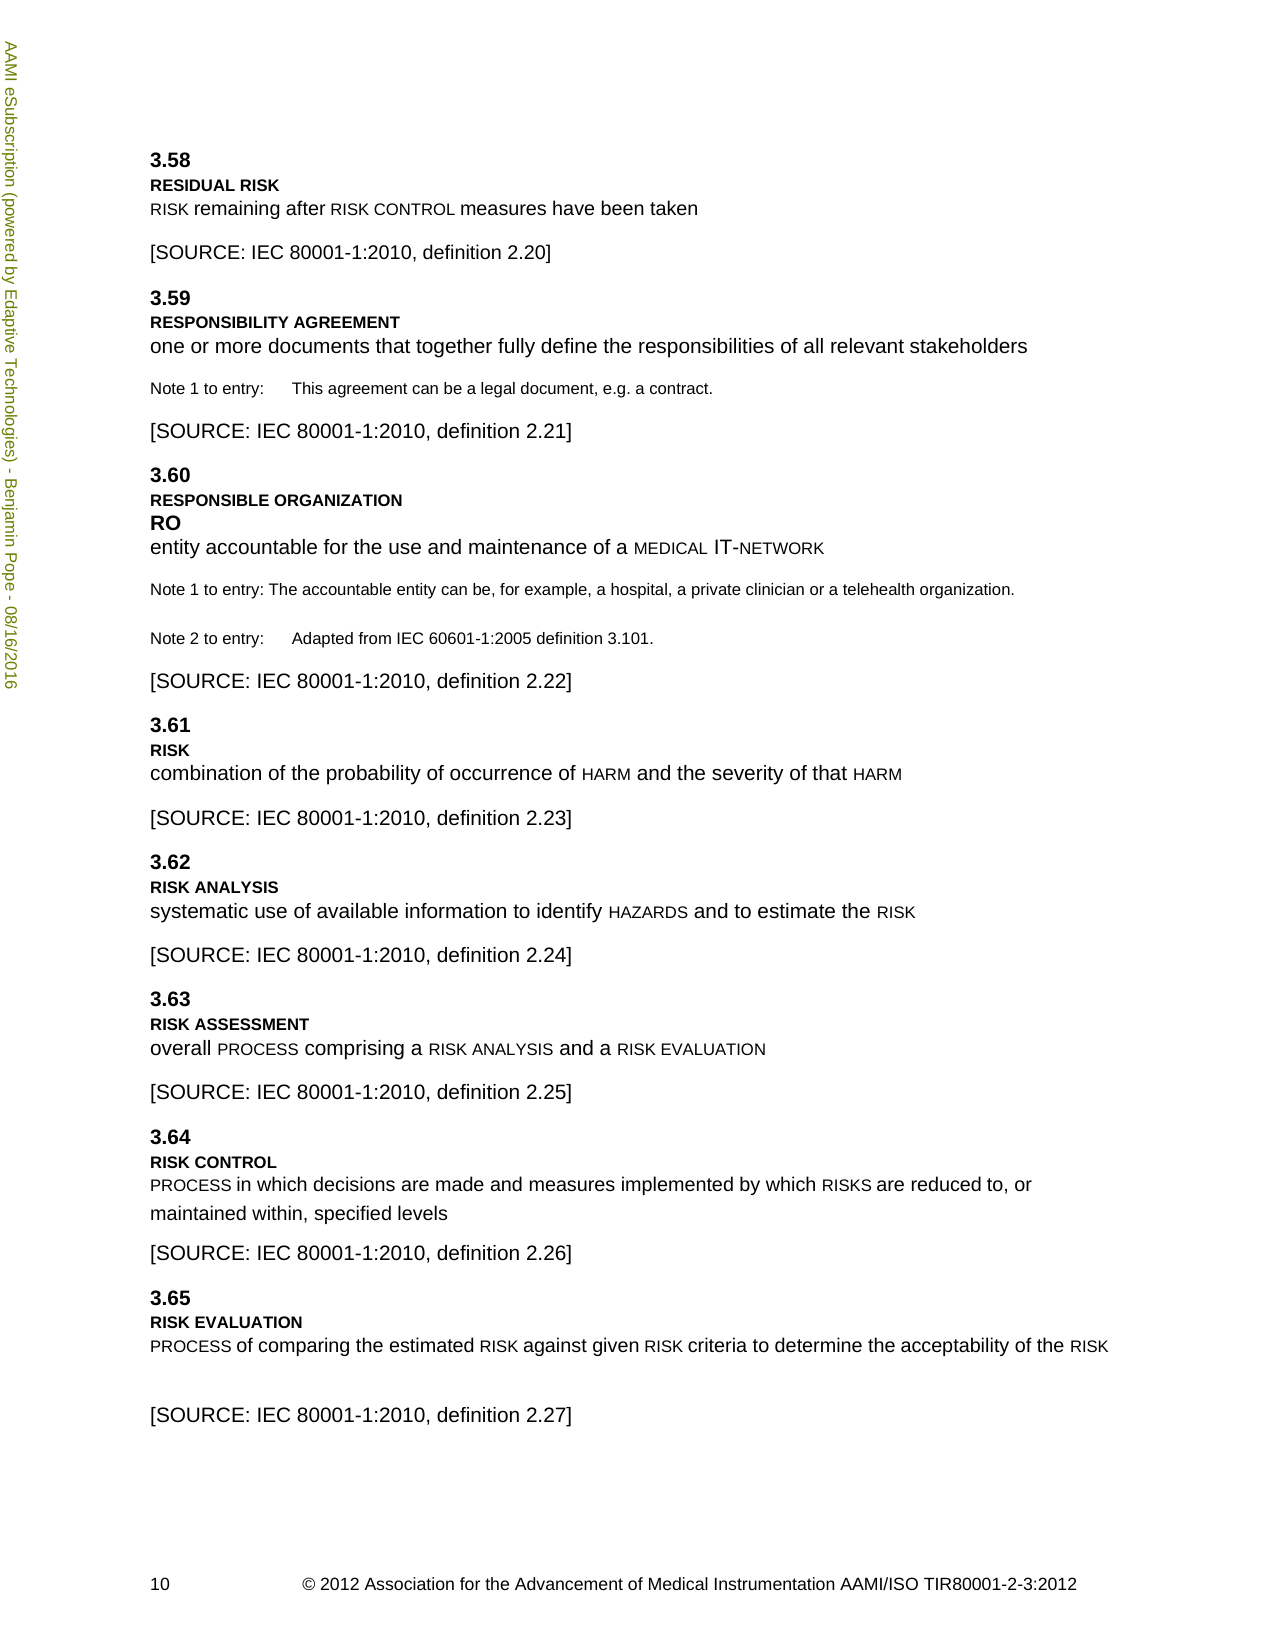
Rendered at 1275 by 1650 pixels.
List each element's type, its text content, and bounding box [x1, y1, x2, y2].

text 3.59 [150, 285, 1125, 309]
text RISK ASSESSMENT [150, 1015, 1125, 1034]
text 3.64 [150, 1124, 1125, 1148]
text RO [150, 511, 1125, 535]
text 3.65 [150, 1285, 1125, 1309]
text RISK [150, 741, 1125, 760]
text RISK EVALUATION [150, 1313, 1125, 1332]
text 3.58 [150, 148, 1125, 172]
text combination of the probability of occurrence of HARM and the severity of that HARM [SOURCE: IEC 80001-1:2010, definition 2.23] [150, 761, 971, 829]
text Note 2 to entry: Adapted from IEC 60601-1:2005 definition 3.101. [150, 628, 1125, 648]
text [SOURCE: IEC 80001-1:2010, definition 2.21] [150, 419, 1125, 443]
text 3.60 [150, 463, 1125, 487]
text 3.61 [150, 713, 1125, 737]
text [SOURCE: IEC 80001-1:2010, definition 2.26] [150, 1241, 1125, 1265]
text PROCESS of comparing the estimated RISK against given RISK criteria to determine the acceptability of the RISK [150, 1334, 1125, 1356]
text one or more documents that together fully define the responsibilities of all relevant stakeholders [150, 334, 1125, 358]
text 10 © 2012 Association for the Advancement of Medical Instrumentation AAMI/ISO TIR80001-2-3:2012 [150, 1574, 1125, 1594]
text [SOURCE: IEC 80001-1:2010, definition 2.27] [150, 1402, 1125, 1426]
text systematic use of available information to identify HAZARDS and to estimate the RISK [SOURCE: IEC 80001-1:2010, definition 2.24] [150, 898, 985, 967]
text [SOURCE: IEC 80001-1:2010, definition 2.22] [150, 669, 1125, 693]
text Note 1 to entry: This agreement can be a legal document, e.g. a contract. [150, 378, 1125, 398]
text RESPONSIBLE ORGANIZATION [150, 491, 1125, 510]
text PROCESS in which decisions are made and measures implemented by which RISKS are reduced to, or maintained within, specified levels [150, 1173, 1125, 1224]
text 3.63 [150, 987, 1125, 1011]
text RISK ANALYSIS [150, 878, 1125, 897]
table_header AAMI eSubscription (powered by Edaptive Technologies) - Benjamin Pope - 08/16/2016 [2, 42, 21, 689]
text RESIDUAL RISK [150, 176, 1125, 195]
text entity accountable for the use and maintenance of a MEDICAL IT-NETWORK [150, 535, 1125, 559]
text Note 1 to entry: The accountable entity can be, for example, a hospital, a private clinician or a telehealth organization. [150, 580, 1125, 599]
text RESPONSIBILITY AGREEMENT [150, 313, 1125, 332]
text 3.62 [150, 850, 1125, 874]
text RISK remaining after RISK CONTROL measures have been taken [SOURCE: IEC 80001-1:2010, definition 2.20] [150, 197, 769, 264]
text overall PROCESS comprising a RISK ANALYSIS and a RISK EVALUATION [SOURCE: IEC 80001-1:2010, definition 2.25] [150, 1036, 819, 1104]
text RISK CONTROL [150, 1152, 1125, 1172]
